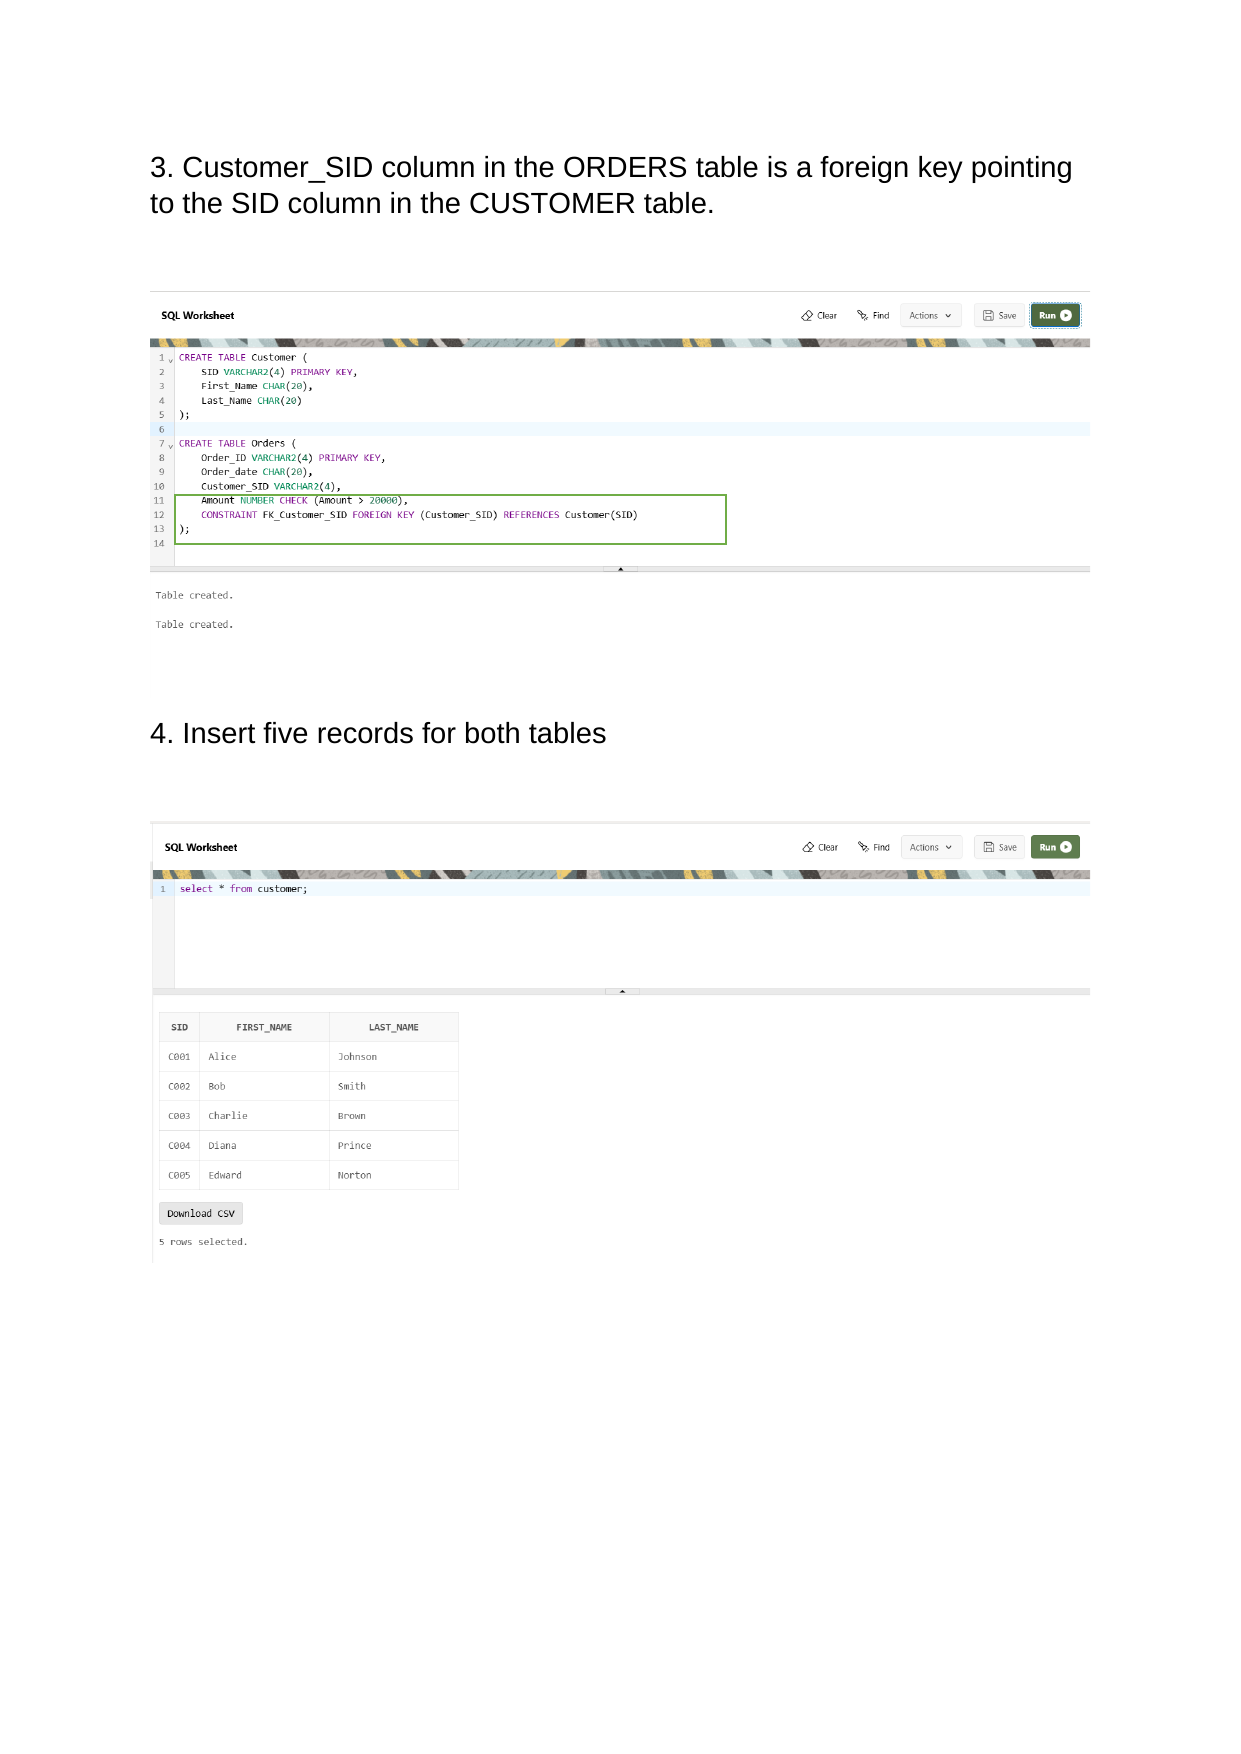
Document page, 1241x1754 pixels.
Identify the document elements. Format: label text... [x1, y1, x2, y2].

text 4. Insert five records for both tables [150, 716, 1090, 750]
picture [150, 821, 1091, 1263]
picture [150, 291, 1091, 698]
text 3. Customer_SID column in the ORDERS table is a foreign key pointing to the SID column in the CUSTOMER table. [150, 150, 1090, 220]
